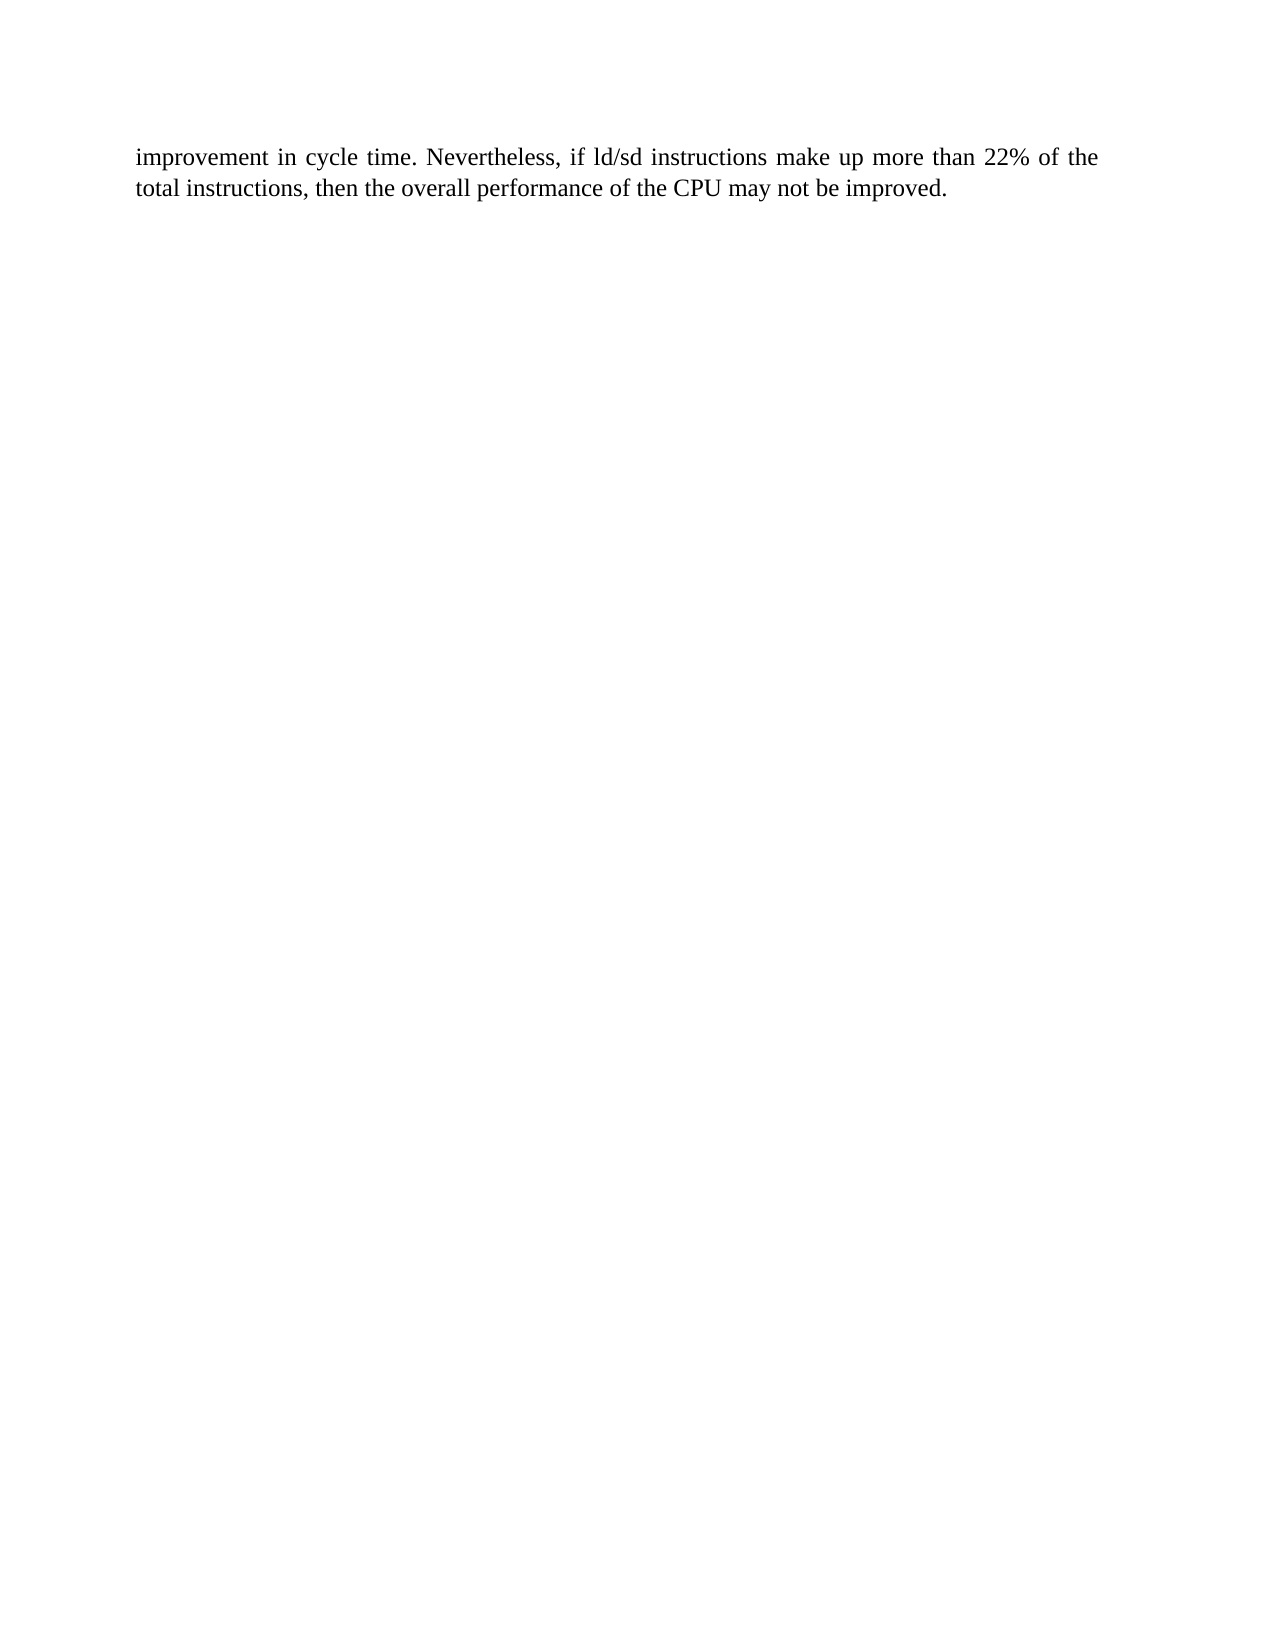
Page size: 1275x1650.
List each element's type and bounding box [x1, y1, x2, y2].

text [135, 142, 1100, 201]
